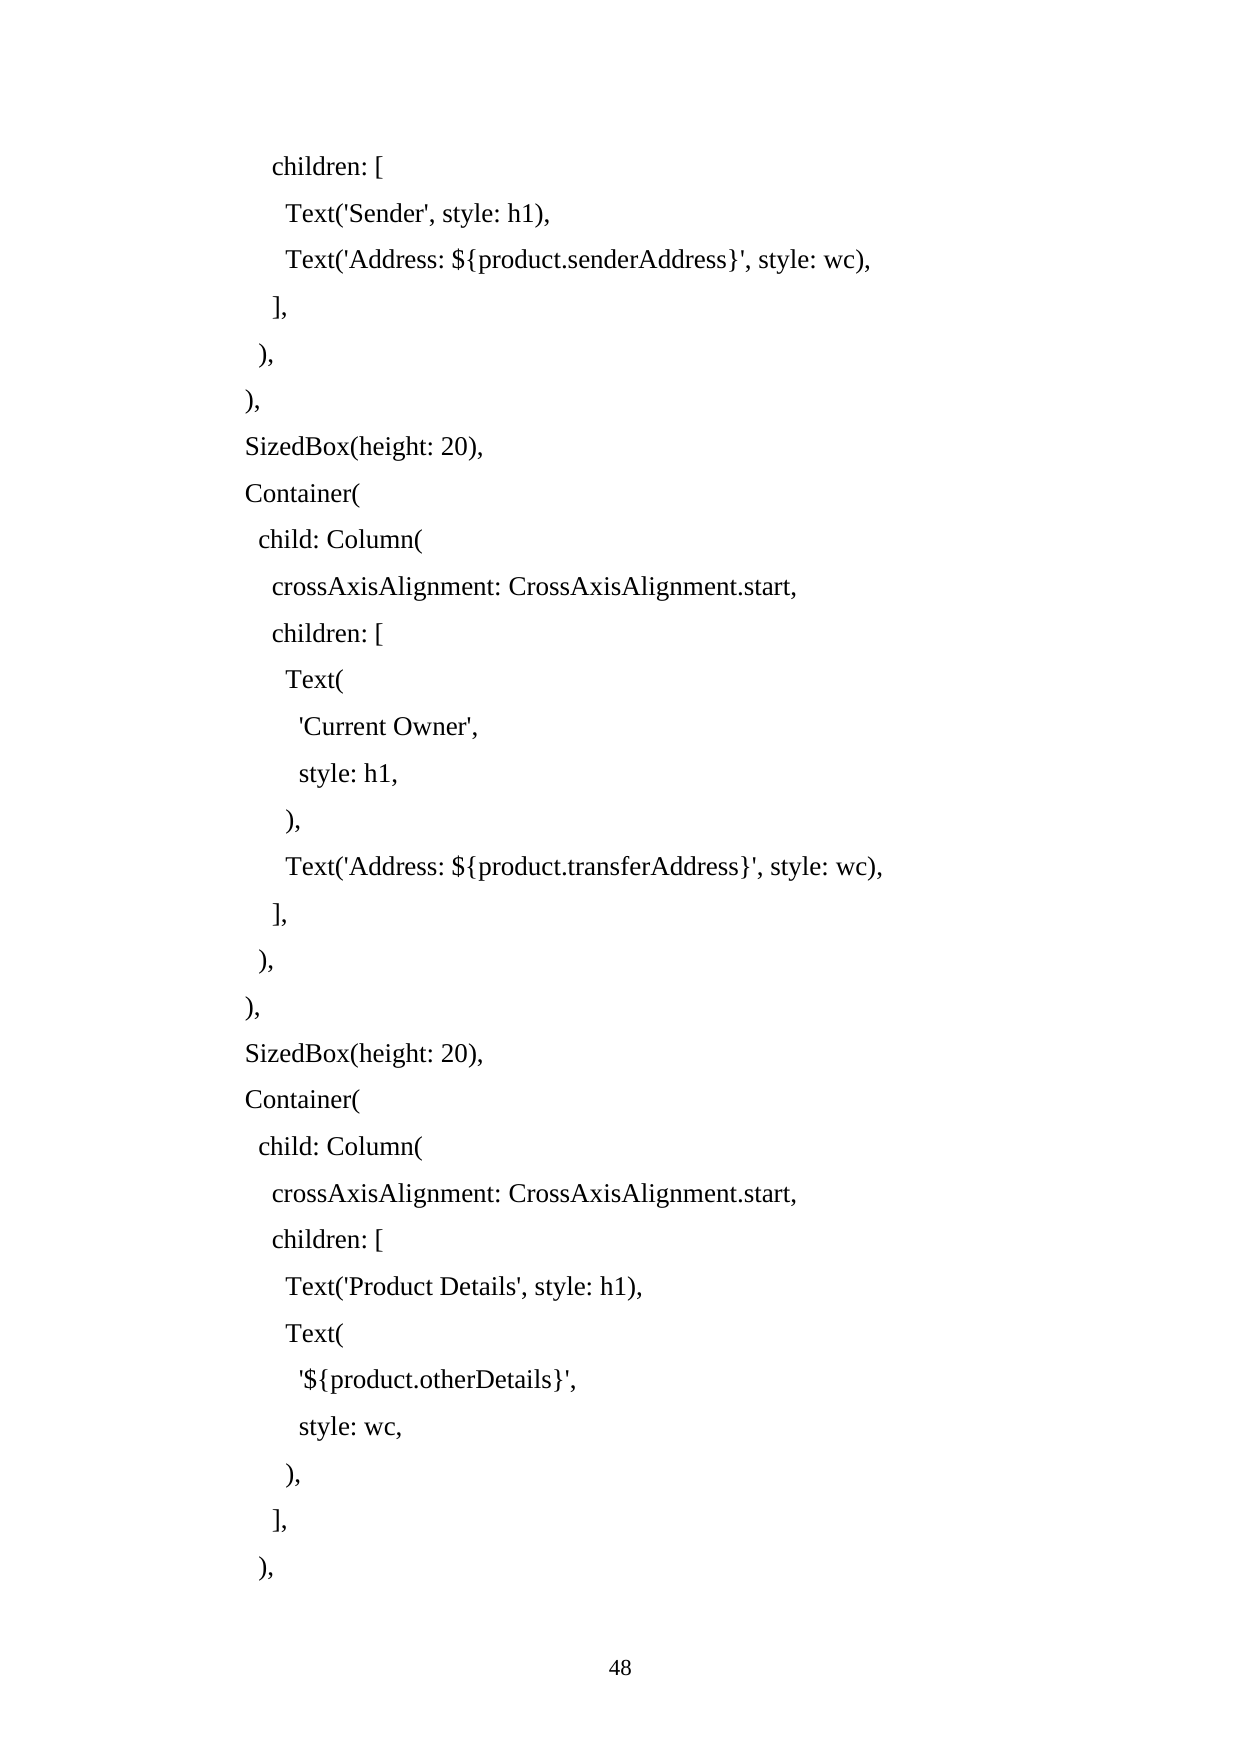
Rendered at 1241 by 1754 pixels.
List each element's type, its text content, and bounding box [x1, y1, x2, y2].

text ], [150, 1503, 1090, 1534]
text '${product.otherDetails}', [150, 1363, 1090, 1394]
text children: [ [150, 150, 1090, 181]
text 'Current Owner', [150, 710, 1090, 741]
text style: wc, [150, 1410, 1090, 1441]
text Container( [150, 477, 1090, 508]
text Text('Address: ${product.transferAddress}', style: wc), [150, 850, 1090, 881]
text ), [150, 1457, 1090, 1488]
text style: h1, [150, 757, 1090, 788]
text SizedBox(height: 20), [150, 1037, 1090, 1068]
text ), [150, 1550, 1090, 1581]
text ), [150, 943, 1090, 974]
text ), [150, 803, 1090, 834]
text children: [ [150, 1223, 1090, 1254]
text child: Column( [150, 523, 1090, 554]
text ), [150, 990, 1090, 1021]
text child: Column( [150, 1130, 1090, 1161]
text ], [150, 290, 1090, 321]
text ), [150, 383, 1090, 414]
text Text('Product Details', style: h1), [150, 1270, 1090, 1301]
text Container( [150, 1083, 1090, 1114]
text crossAxisAlignment: CrossAxisAlignment.start, [150, 1177, 1090, 1208]
text SizedBox(height: 20), [150, 430, 1090, 461]
text Text('Sender', style: h1), [150, 197, 1090, 228]
text crossAxisAlignment: CrossAxisAlignment.start, [150, 570, 1090, 601]
text Text('Address: ${product.senderAddress}', style: wc), [150, 243, 1090, 274]
text ], [150, 897, 1090, 928]
text Text( [150, 1317, 1090, 1348]
text ), [150, 337, 1090, 368]
text children: [ [150, 617, 1090, 648]
text Text( [150, 663, 1090, 694]
